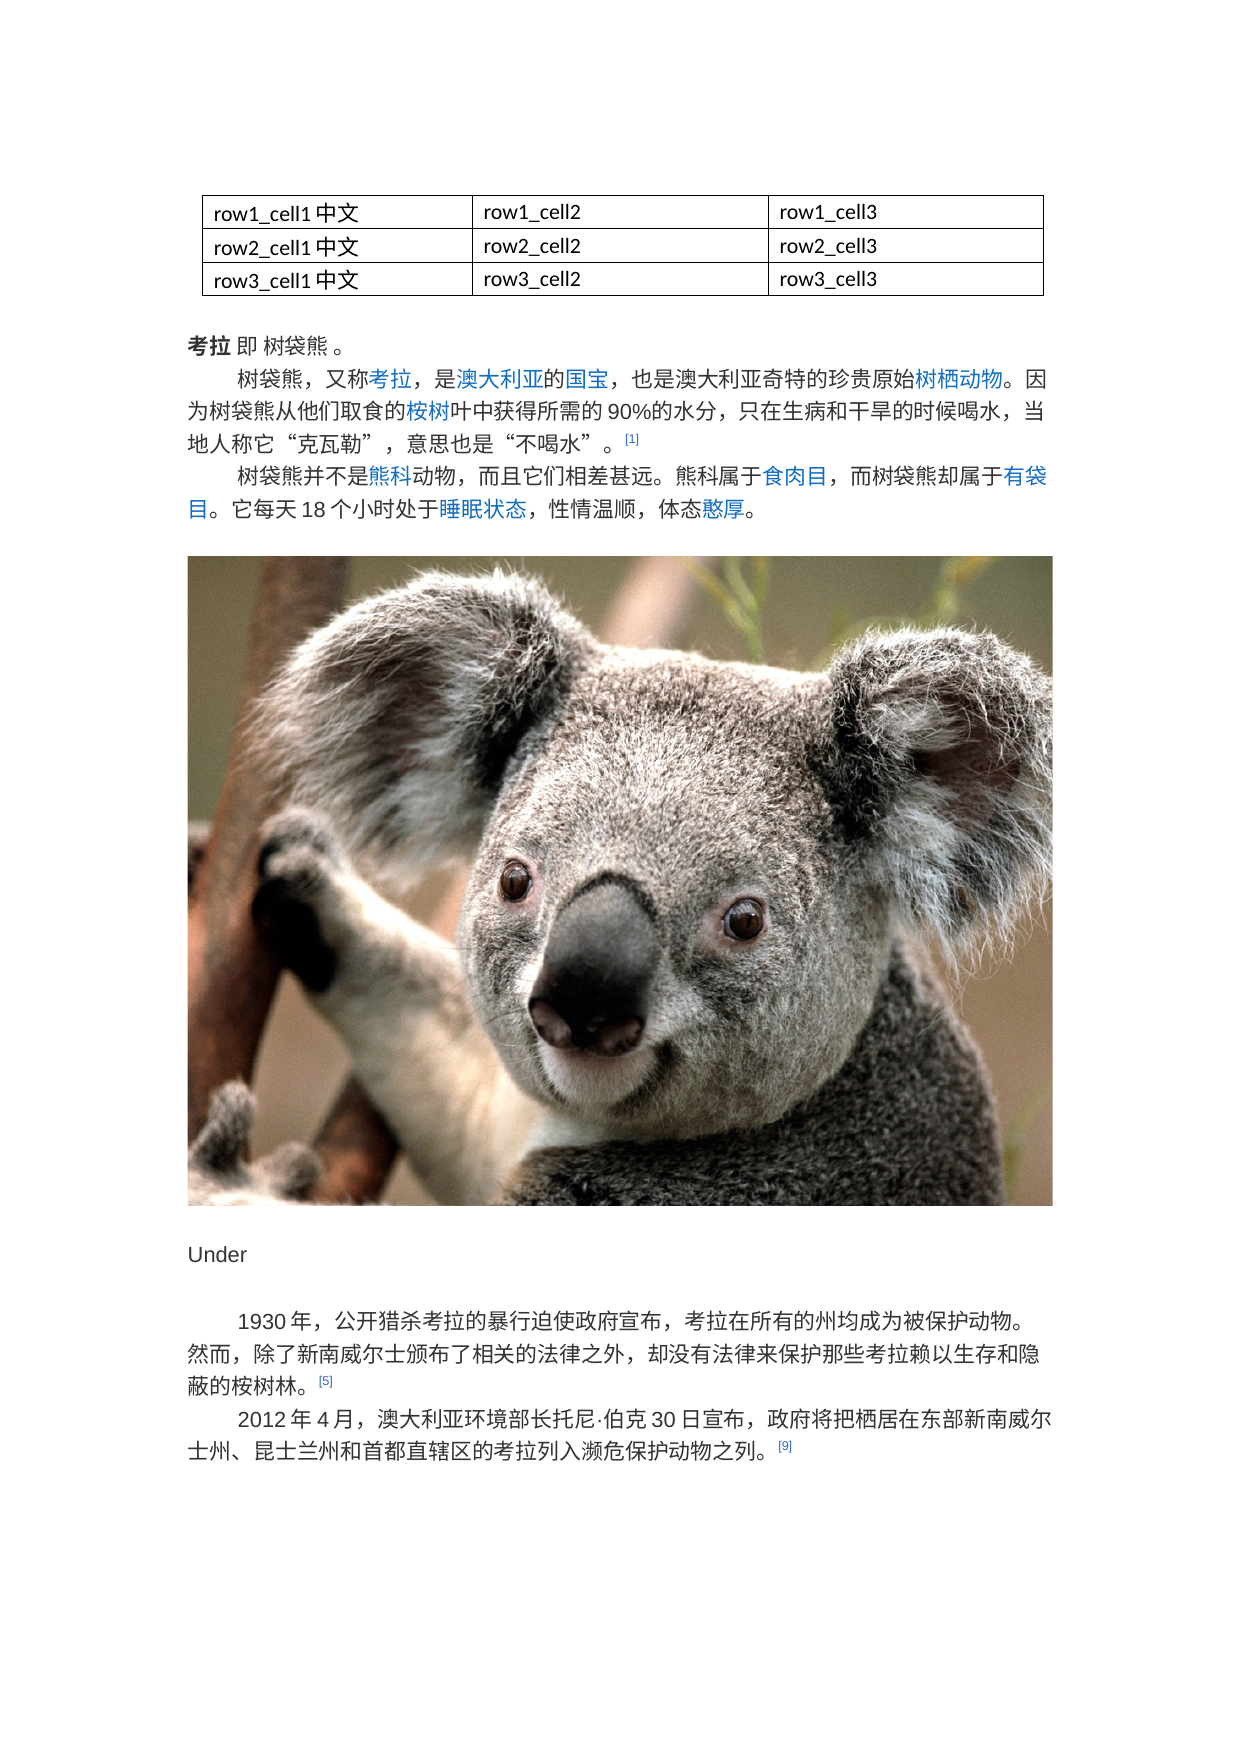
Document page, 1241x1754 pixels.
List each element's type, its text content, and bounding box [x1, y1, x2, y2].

text 2012年4月，澳大利亚环境部长托尼·伯克30日宣布，政府将把栖居在东部新南威尔士州、昆士兰州和首都直辖区的考拉列入濒危保护动物之列。[9] [187, 1401, 1053, 1466]
text 树袋熊，又称考拉，是澳大利亚的国宝，也是澳大利亚奇特的珍贵原始树栖动物。因为树袋熊从他们取食的桉树叶中获得所需的90%的水分，只在生病和干旱的时候喝水，当地人称它“克瓦勒”，意思也是“不喝水”。[1] [187, 361, 1053, 459]
text 树袋熊并不是熊科动物，而且它们相差甚远。熊科属于食肉目，而树袋熊却属于有袋目。它每天18个小时处于睡眠状态，性情温顺，体态憨厚。 [187, 459, 1053, 524]
text Under [187, 1206, 1053, 1271]
table_header row1_cell2 [473, 196, 768, 228]
table_cell row3_cell1中文 [203, 263, 472, 295]
table_cell row2_cell2 [473, 229, 768, 262]
table_cell row2_cell1中文 [203, 229, 472, 262]
text 考拉 即 树袋熊 。 [187, 329, 1053, 361]
table_header row1_cell1中文 [203, 196, 472, 228]
table_header row1_cell3 [769, 196, 1043, 228]
table_cell row3_cell2 [473, 263, 768, 295]
picture [187, 556, 1053, 1206]
table_cell row2_cell3 [769, 229, 1043, 262]
table_cell row3_cell3 [769, 263, 1043, 295]
text 1930年，公开猎杀考拉的暴行迫使政府宣布，考拉在所有的州均成为被保护动物。然而，除了新南威尔士颁布了相关的法律之外，却没有法律来保护那些考拉赖以生存和隐蔽的桉树林。[5] [187, 1304, 1053, 1401]
